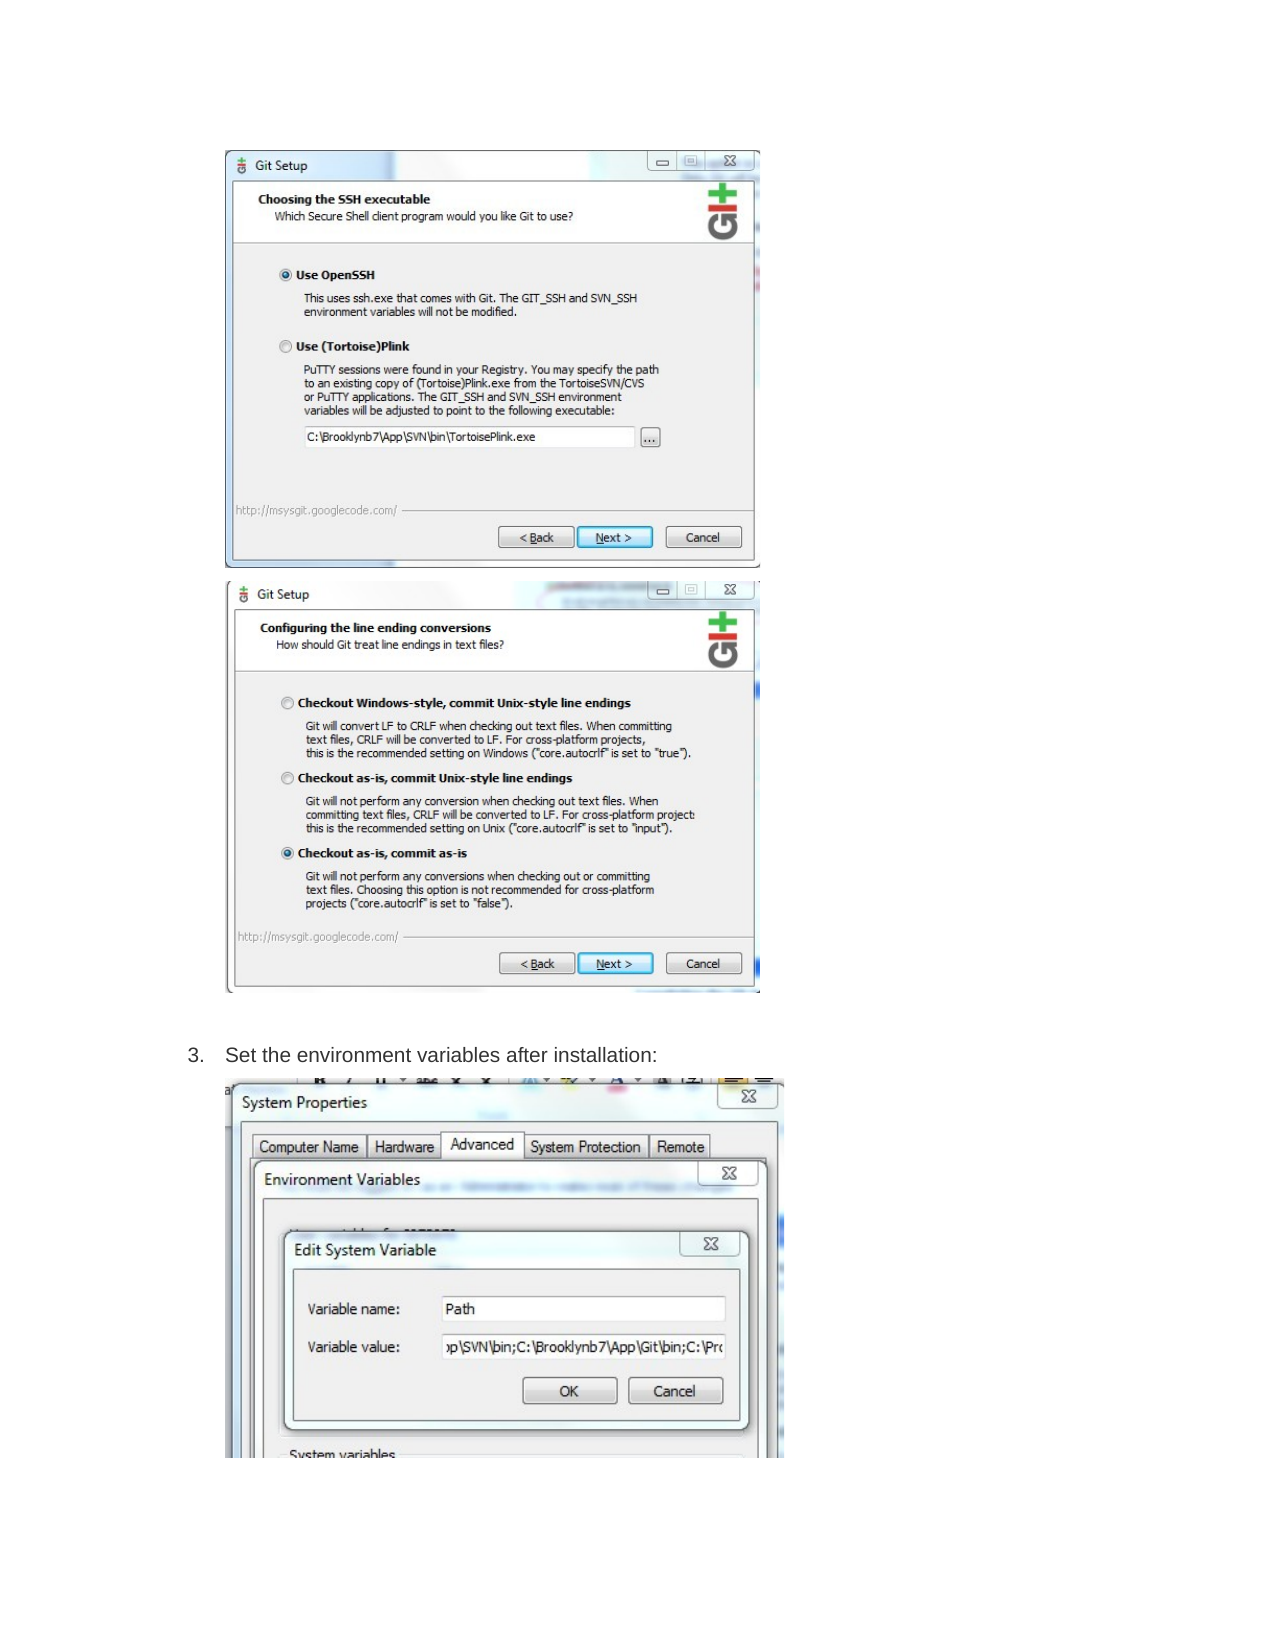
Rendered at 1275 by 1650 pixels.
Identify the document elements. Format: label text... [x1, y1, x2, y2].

picture [225, 1078, 785, 1458]
list Set the environment variables after installation: [187, 1043, 1125, 1067]
picture [225, 581, 760, 993]
picture [225, 150, 761, 568]
